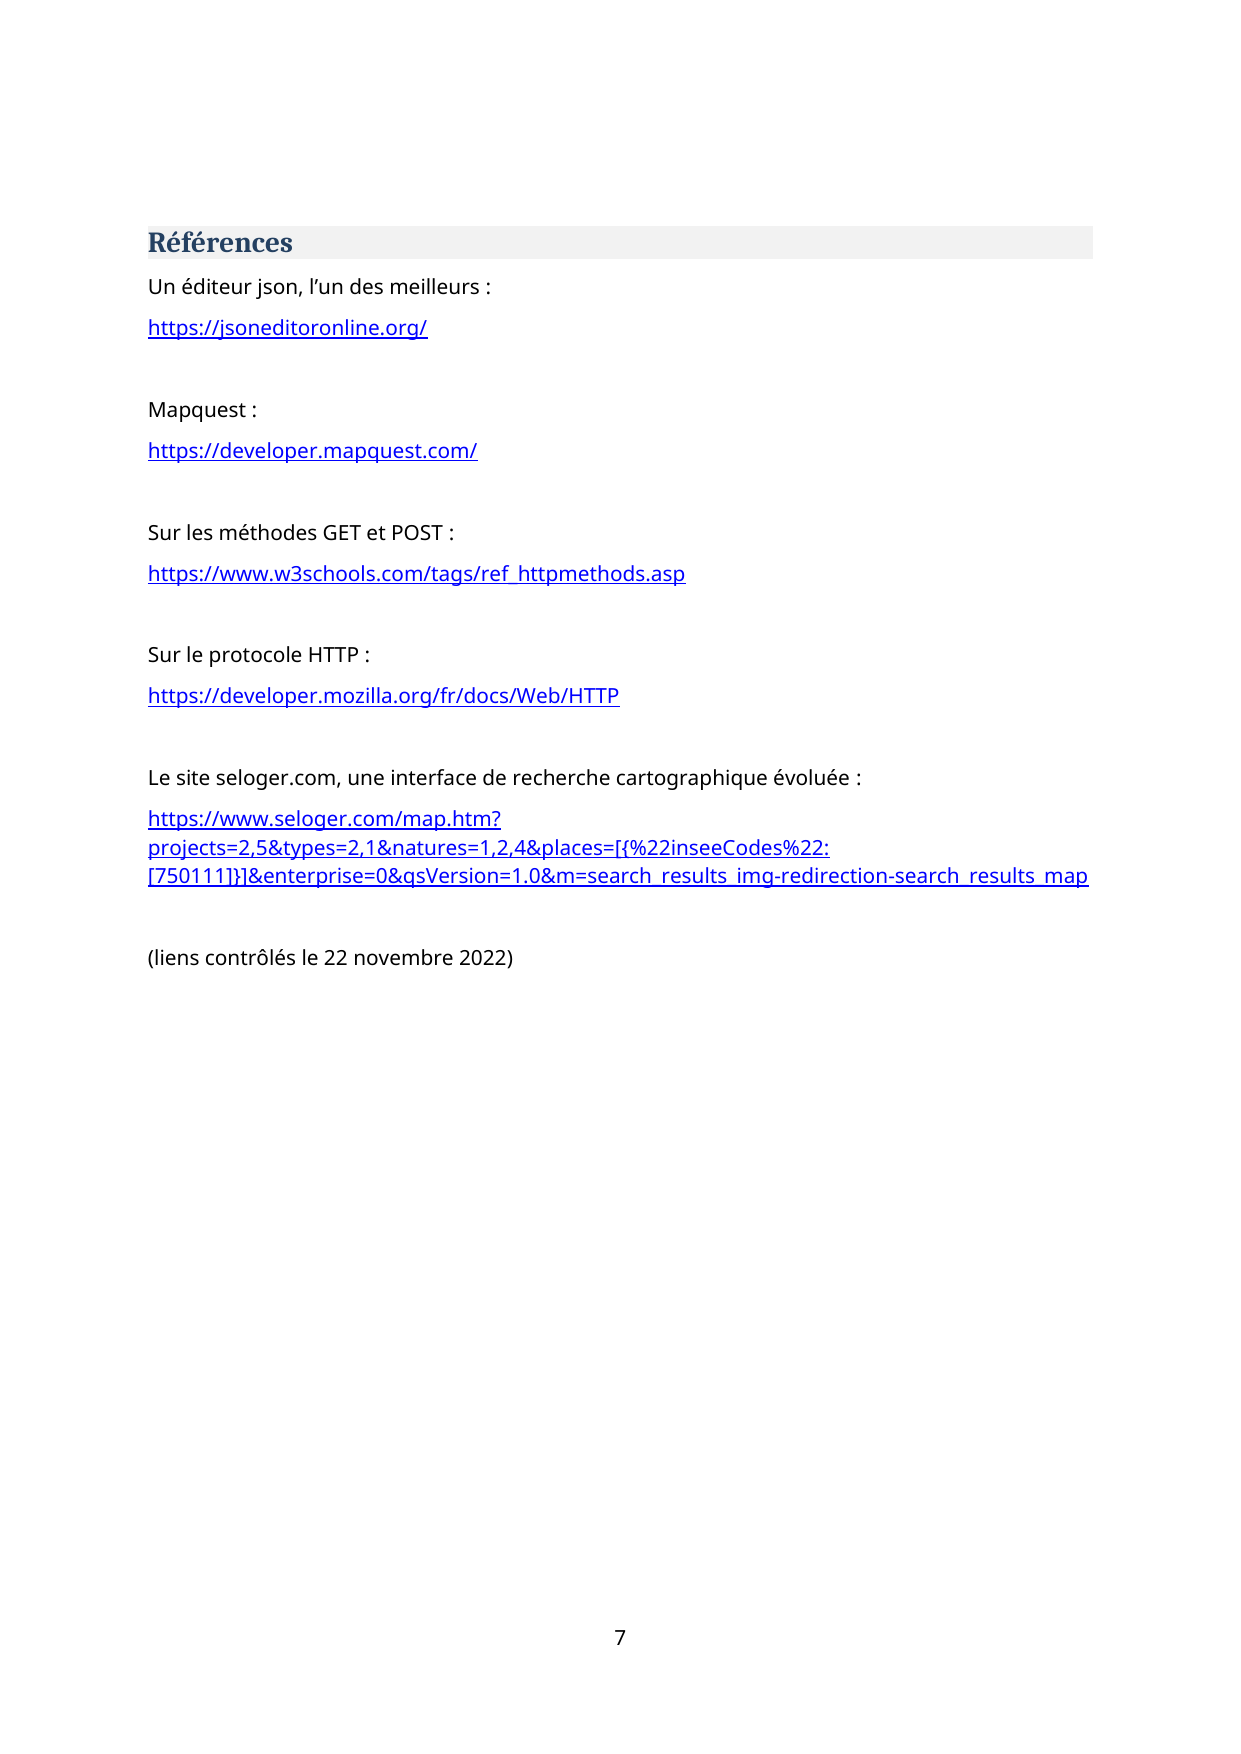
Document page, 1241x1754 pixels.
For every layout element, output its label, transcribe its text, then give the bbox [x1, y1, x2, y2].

text https://developer.mozilla.org/fr/docs/Web/HTTP [148, 681, 1093, 710]
text https://www.w3schools.com/tags/ref_httpmethods.asp [148, 559, 1093, 587]
text https://developer.mapquest.com/ [148, 436, 1093, 464]
text Le site seloger.com, une interface de recherche cartographique évoluée : [148, 763, 1093, 792]
text (liens contrôlés le 22 novembre 2022) [148, 943, 1093, 971]
text Sur le protocole HTTP : [148, 641, 1093, 669]
text Sur les méthodes GET et POST : [148, 518, 1093, 546]
text https://www.seloger.com/map.htm?projects=2,5&types=2,1&natures=1,2,4&places=[{%22inseeCodes%22:[750111]}]&enterprise=0&qsVersion=1.0&m=search_results_img-redirection-search_results_map [148, 804, 1093, 889]
subtitle Références [148, 226, 1093, 259]
text https://jsoneditoronline.org/ [148, 313, 1093, 341]
text Un éditeur json, l’un des meilleurs : [148, 272, 1093, 301]
text Mapquest : [148, 395, 1093, 423]
